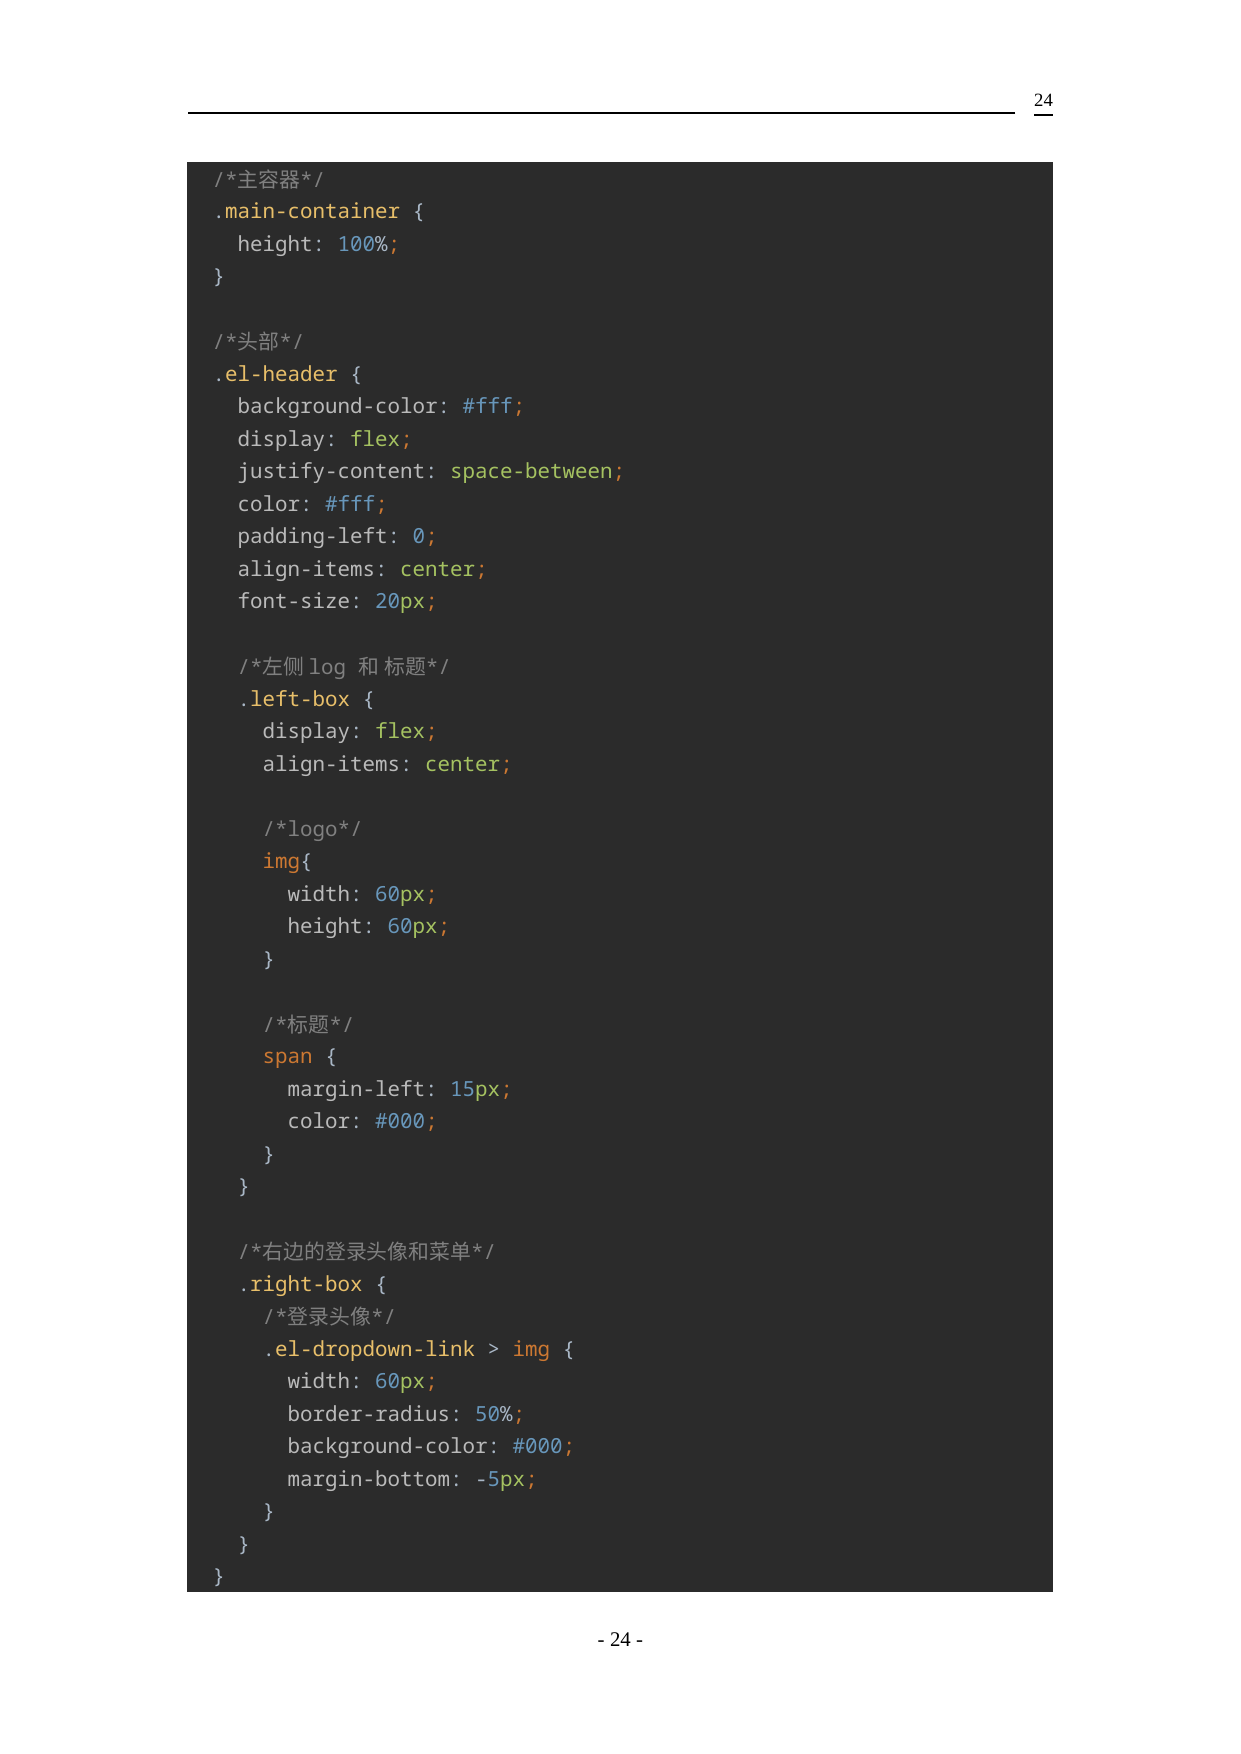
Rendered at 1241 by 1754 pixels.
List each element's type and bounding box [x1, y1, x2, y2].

text [187, 162, 1053, 1592]
